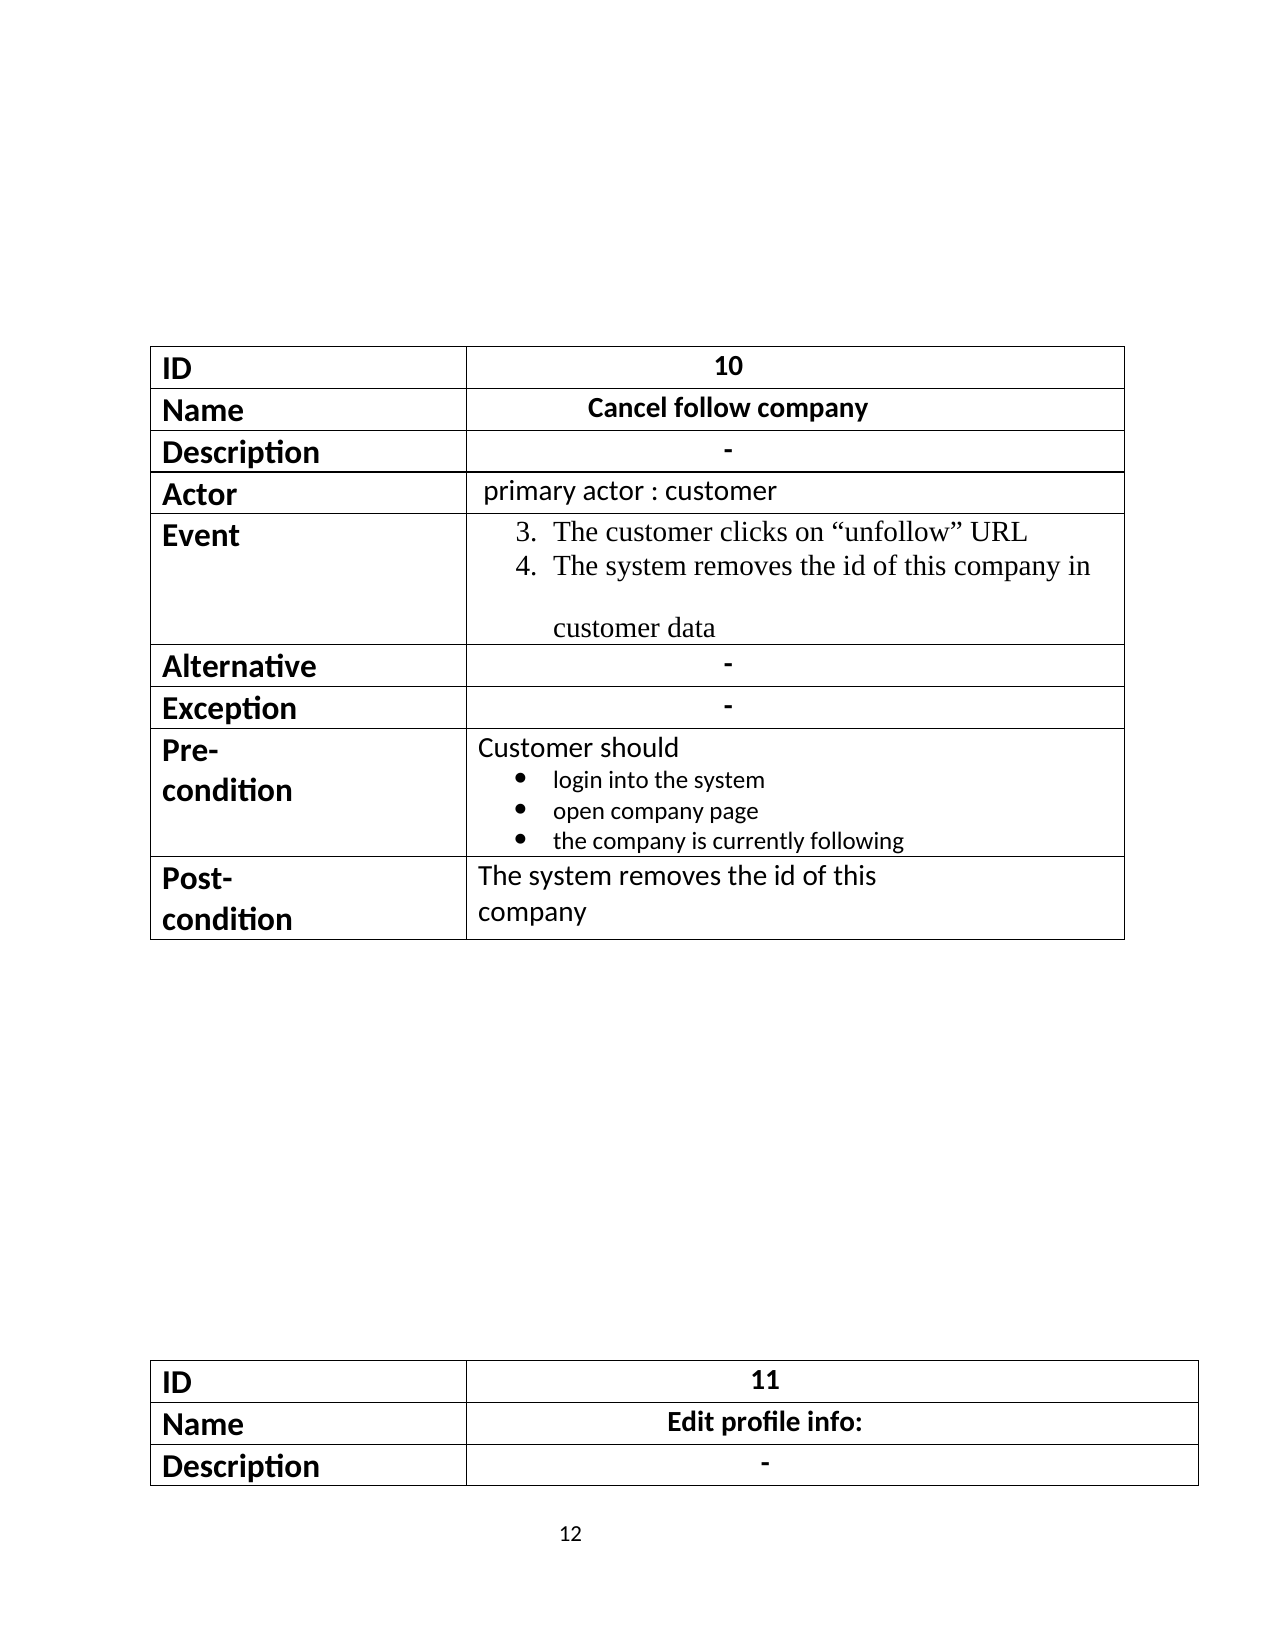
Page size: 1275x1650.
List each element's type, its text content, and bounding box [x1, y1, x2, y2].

table_cell - [467, 687, 1124, 728]
table_cell The customer clicks on “unfollow” URL The system removes the id of this company in customer data [467, 514, 1124, 644]
table_cell Description [151, 1445, 466, 1485]
table_cell Event [151, 514, 466, 644]
table_cell Cancel follow company [467, 389, 1124, 430]
table_cell The system removes the id of this company [467, 857, 1124, 939]
table_cell Actor [151, 473, 466, 513]
table_header ID [151, 347, 466, 388]
table_cell Name [151, 389, 466, 430]
table_header ID [151, 1361, 466, 1402]
table_cell Customer should login into the system open company page the company is currently following [467, 729, 1124, 856]
table_cell - [467, 431, 1124, 471]
table_cell Post-condition [151, 857, 466, 939]
table_cell Name [151, 1403, 466, 1443]
table_cell - [467, 1445, 1198, 1485]
table_cell Alternative [151, 645, 466, 686]
table_cell Exception [151, 687, 466, 728]
table_cell Description [151, 431, 466, 471]
table_header 11 [467, 1361, 1198, 1402]
table_cell primary actor : customer [467, 473, 1124, 513]
table_cell Pre-condition [151, 729, 466, 856]
table_cell Edit profile info: [467, 1403, 1198, 1443]
table_header 10 [467, 347, 1124, 388]
table_cell - [467, 645, 1124, 686]
